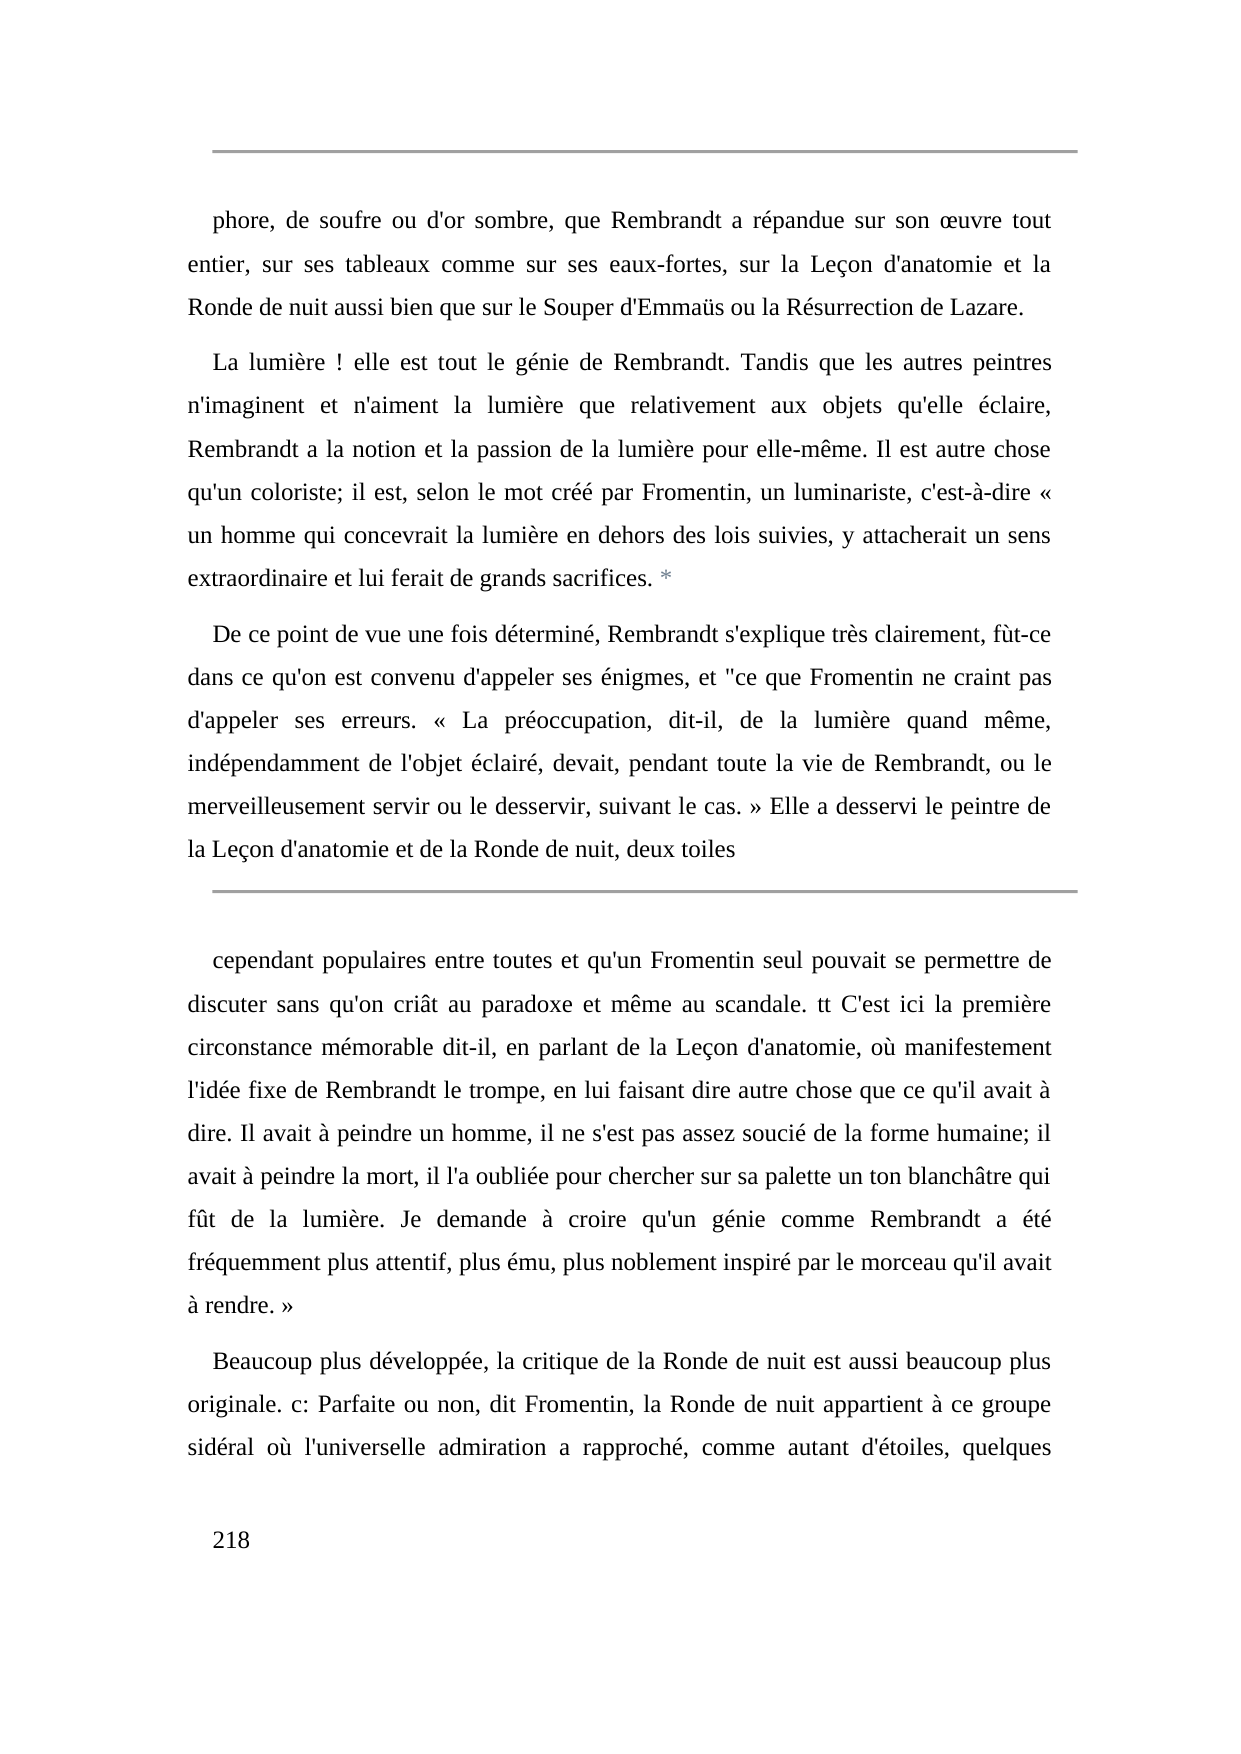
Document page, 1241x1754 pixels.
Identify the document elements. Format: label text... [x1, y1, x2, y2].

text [187, 1346, 1053, 1461]
text La lumière ! elle est tout le génie de Rembrandt. Tandis que les autres peintres n'imaginent et n'aiment la lumière que relativement aux objets qu'elle éclaire, Rembrandt a la notion et la passion de la lumière pour elle-même. Il est autre chose qu'un coloriste; il est, selon le mot créé par Fromentin, un luminariste, c'est-à-dire « un homme qui concevrait la lumière en dehors des lois suivies, y attacherait un sens extraordinaire et lui ferait de grands sacrifices. * [187, 347, 1053, 592]
text phore, de soufre ou d'or sombre, que Rembrandt a répandue sur son œuvre tout entier, sur ses tableaux comme sur ses eaux-fortes, sur la Leçon d'anatomie et la Ronde de nuit aussi bien que sur le Souper d'Emmaüs ou la Résurrection de Lazare. [187, 206, 1053, 321]
text cependant populaires entre toutes et qu'un Fromentin seul pouvait se permettre de discuter sans qu'on criât au paradoxe et même au scandale. tt C'est ici la première circonstance mémorable dit-il, en parlant de la Leçon d'anatomie, où manifestement l'idée fixe de Rembrandt le trompe, en lui faisant dire autre chose que ce qu'il avait à dire. Il avait à peindre un homme, il ne s'est pas assez soucié de la forme humaine; il avait à peindre la mort, il l'a oubliée pour chercher sur sa palette un ton blanchâtre qui fût de la lumière. Je demande à croire qu'un génie comme Rembrandt a été fréquemment plus attentif, plus ému, plus noblement inspiré par le morceau qu'il avait à rendre. » [187, 946, 1053, 1319]
text De ce point de vue une fois déterminé, Rembrandt s'explique très clairement, fùt-ce dans ce qu'on est convenu d'appeler ses énigmes, et "ce que Fromentin ne craint pas d'appeler ses erreurs. « La préoccupation, dit-il, de la lumière quand même, indépendamment de l'objet éclairé, devait, pendant toute la vie de Rembrandt, ou le merveilleusement servir ou le desservir, suivant le cas. » Elle a desservi le peintre de la Leçon d'anatomie et de la Ronde de nuit, deux toiles [187, 619, 1053, 863]
